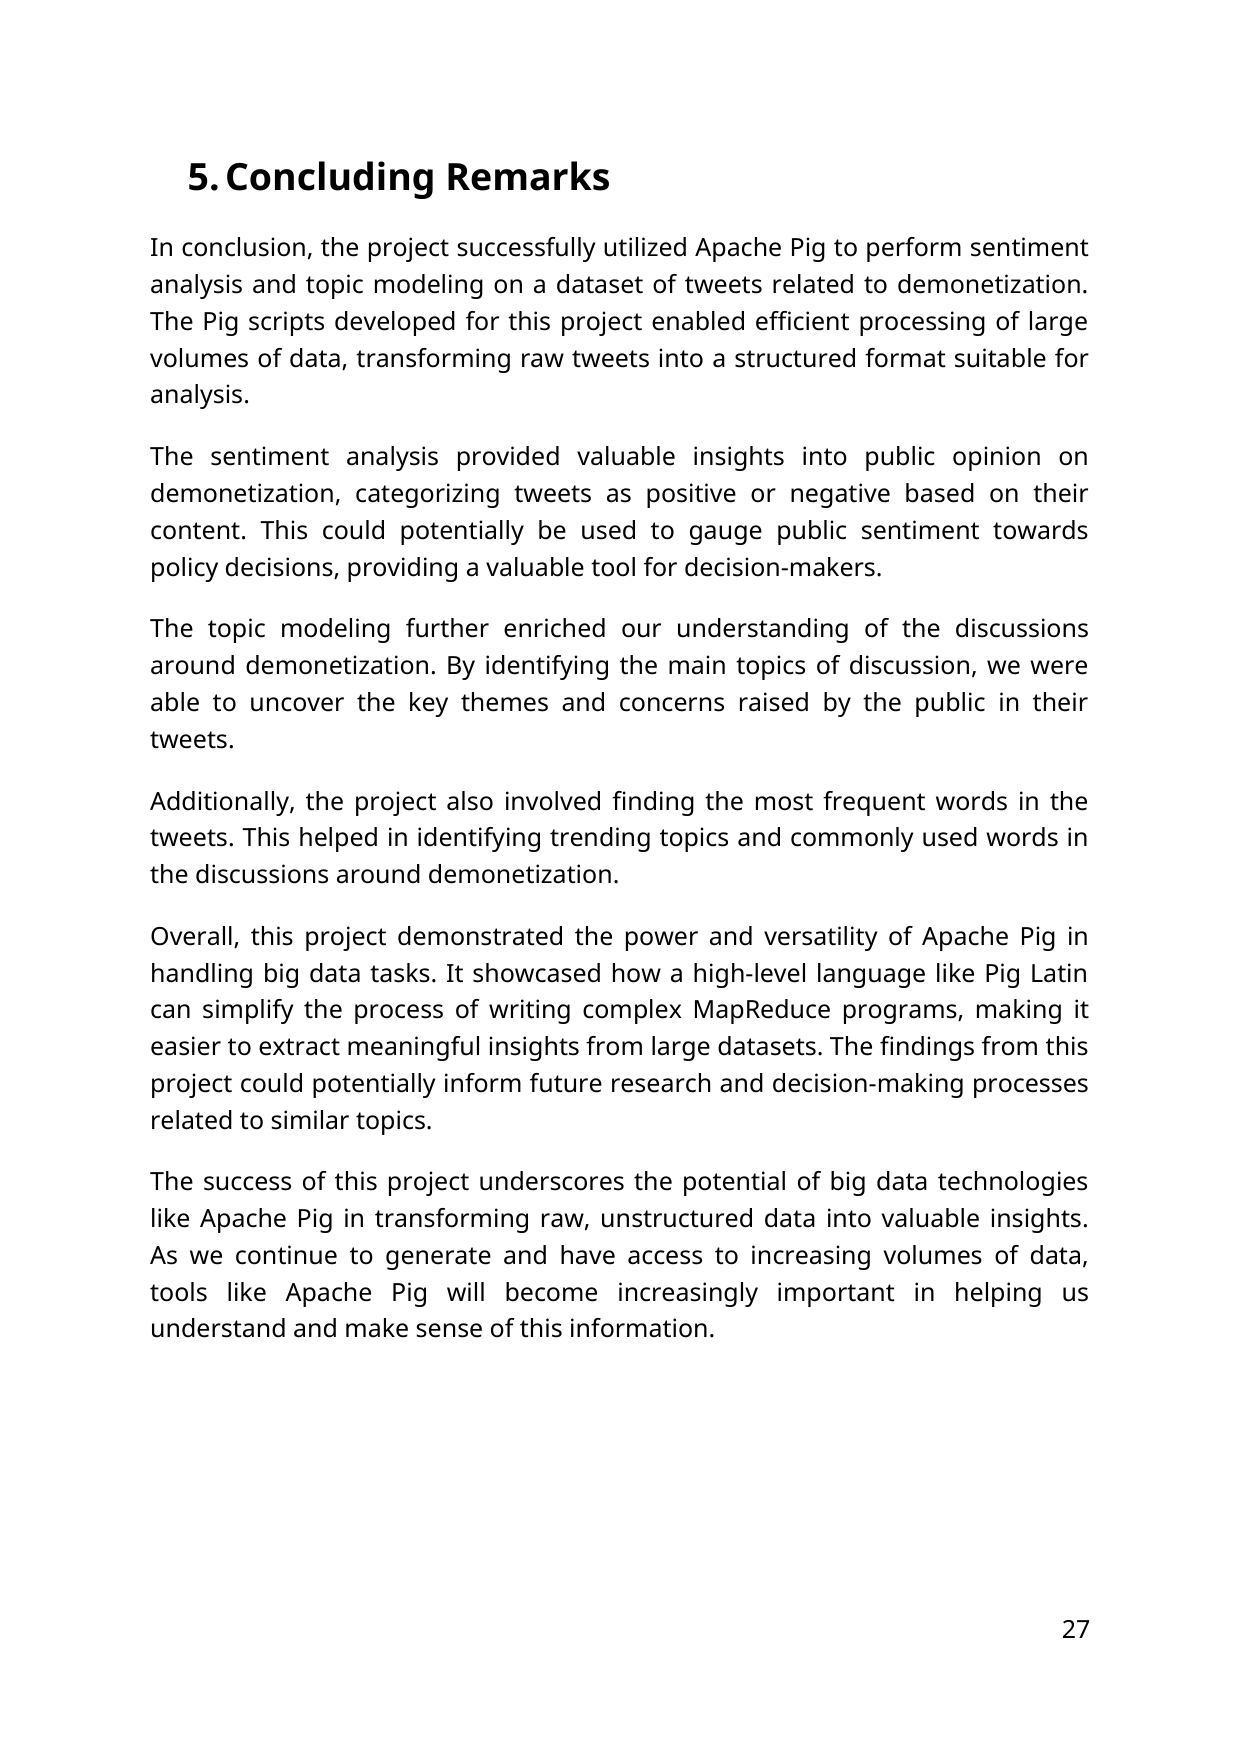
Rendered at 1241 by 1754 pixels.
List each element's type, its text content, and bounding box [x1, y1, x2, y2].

text The success of this project underscores the potential of big data technologies like Apache Pig in transforming raw, unstructured data into valuable insights. As we continue to generate and have access to increasing volumes of data, tools like Apache Pig will become increasingly important in helping us understand and make sense of this information. [150, 1164, 1090, 1345]
text In conclusion, the project successfully utilized Apache Pig to perform sentiment analysis and topic modeling on a dataset of tweets related to demonetization. The Pig scripts developed for this project enabled efficient processing of large volumes of data, transforming raw tweets into a structured format suitable for analysis. [150, 230, 1090, 411]
text The topic modeling further enriched our understanding of the discussions around demonetization. By identifying the main topics of discussion, we were able to uncover the key themes and concerns raised by the public in their tweets. [150, 611, 1090, 755]
text The sentiment analysis provided valuable insights into public opinion on demonetization, categorizing tweets as positive or negative based on their content. This could potentially be used to gauge public sentiment towards policy decisions, providing a valuable tool for decision-makers. [150, 439, 1090, 583]
text Overall, this project demonstrated the power and versatility of Apache Pig in handling big data tasks. It showcased how a high-level language like Pig Latin can simplify the process of writing complex MapReduce programs, making it easier to extract meaningful insights from large datasets. The findings from this project could potentially inform future research and decision-making processes related to similar topics. [150, 918, 1090, 1136]
subtitle Concluding Remarks [187, 150, 1090, 201]
text Additionally, the project also involved finding the most frequent words in the tweets. This helped in identifying trending topics and commonly used words in the discussions around demonetization. [150, 783, 1090, 891]
